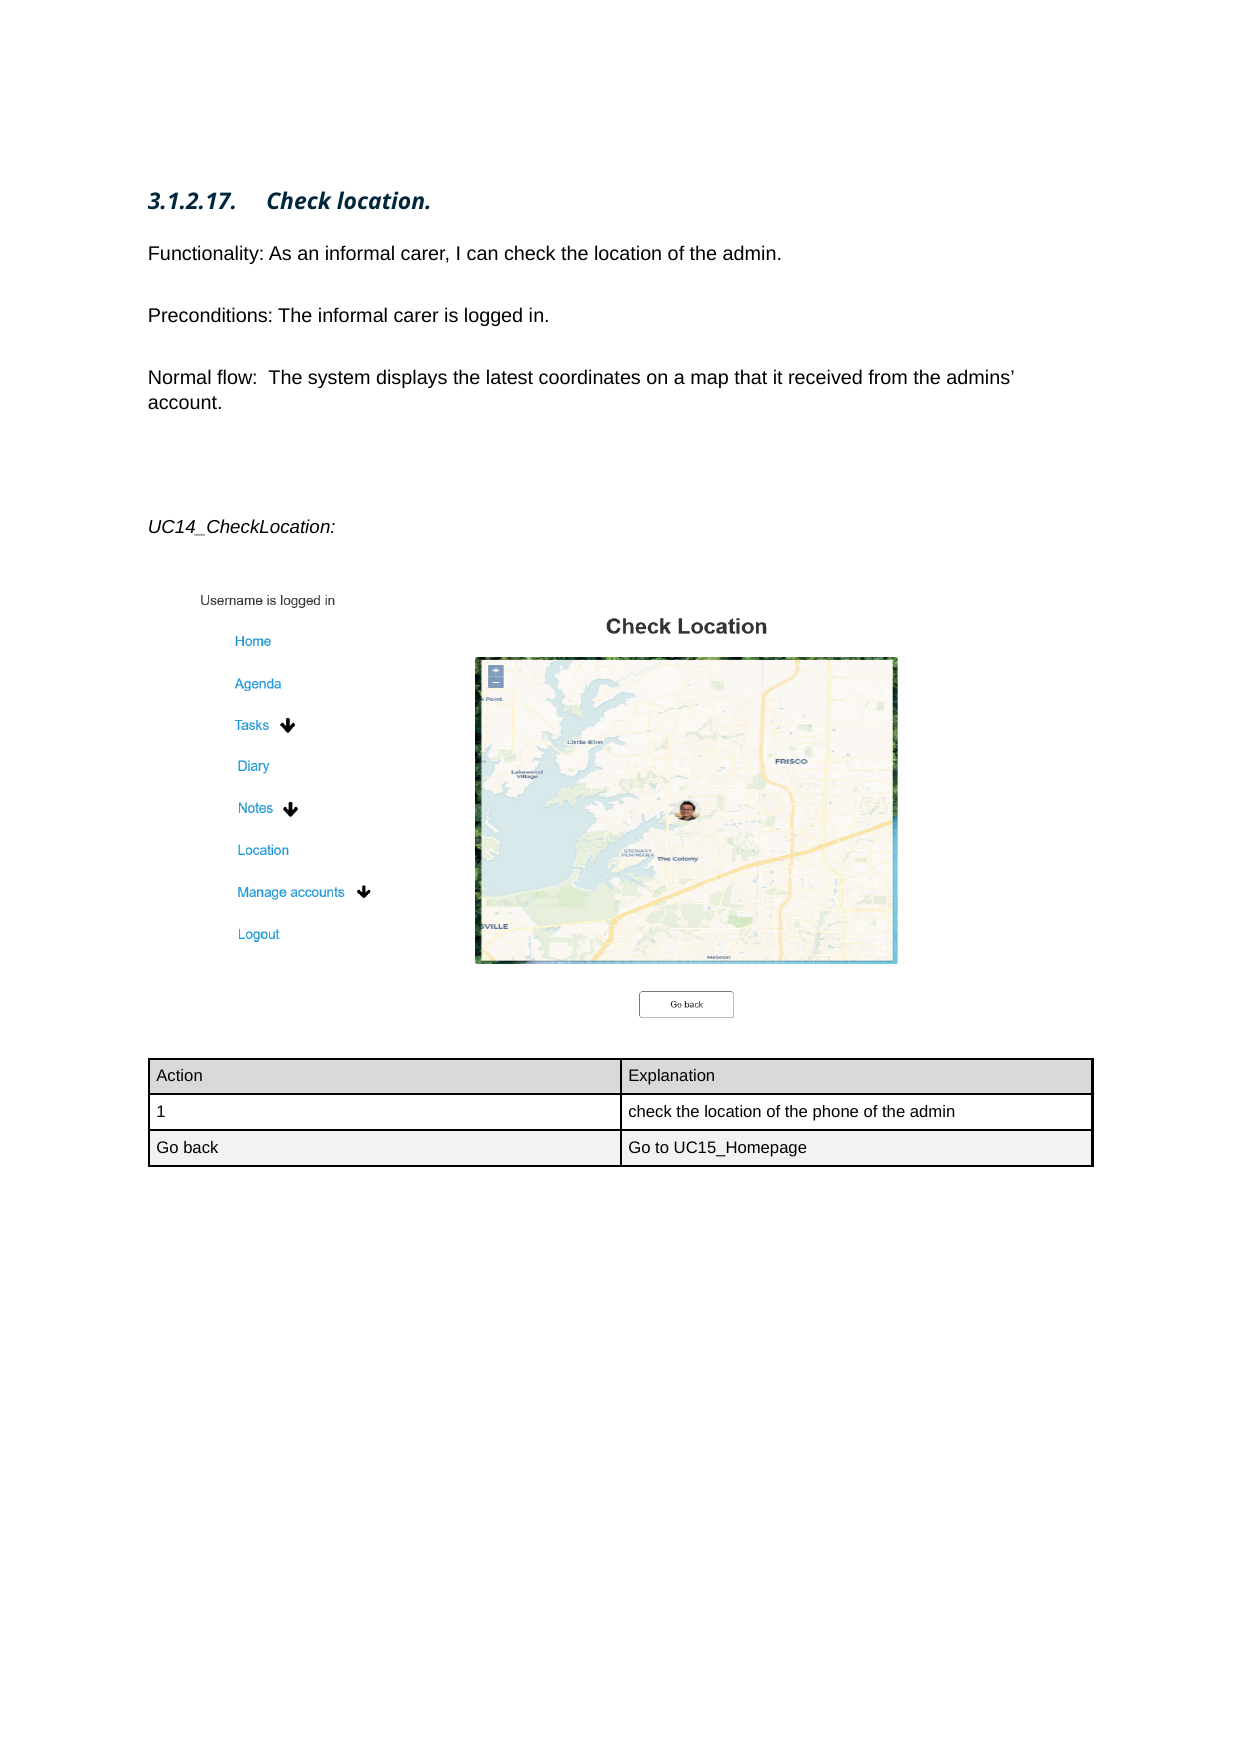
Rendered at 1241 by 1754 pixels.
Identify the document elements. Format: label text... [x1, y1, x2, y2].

subtitle Check location. [148, 185, 1092, 216]
table_cell Go to UC15_Homepage [622, 1131, 1091, 1165]
table_header Action [150, 1060, 620, 1093]
text Functionality: As an informal carer, I can check the location of the admin. [148, 241, 1092, 264]
table_header Explanation [622, 1060, 1091, 1093]
picture [147, 539, 898, 1018]
text UC14_CheckLocation: [148, 516, 1092, 537]
text Normal flow: The system displays the latest coordinates on a map that it received from the admins’ account. [148, 366, 1092, 414]
text Preconditions: The informal carer is logged in. [148, 304, 1092, 327]
table_cell check the location of the phone of the admin [622, 1095, 1091, 1129]
table_cell Go back [150, 1131, 620, 1165]
table_cell 1 [150, 1095, 620, 1129]
